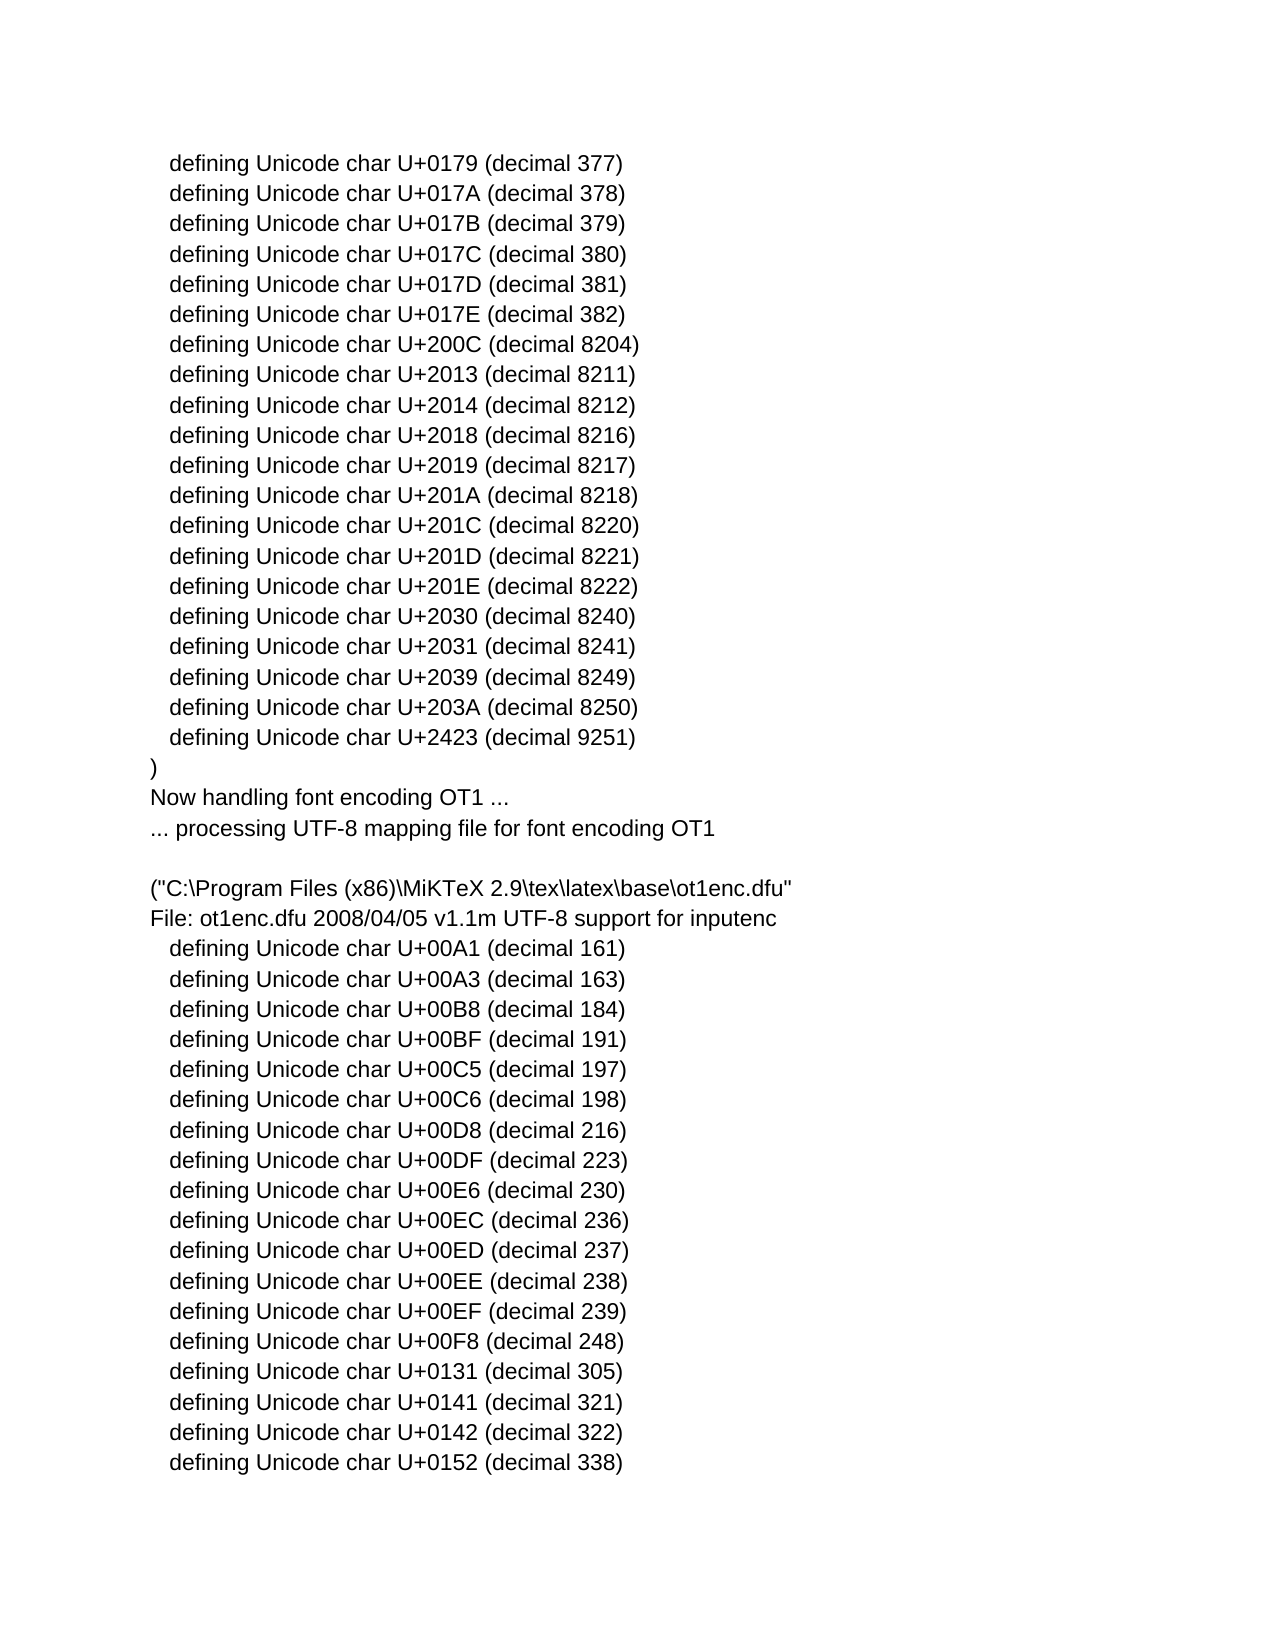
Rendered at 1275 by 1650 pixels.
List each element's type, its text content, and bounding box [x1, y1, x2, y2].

text defining Unicode char U+00C6 (decimal 198) [150, 1086, 1125, 1113]
text defining Unicode char U+2039 (decimal 8249) [150, 663, 1125, 690]
text defining Unicode char U+00F8 (decimal 248) [150, 1328, 1125, 1354]
text ... processing UTF-8 mapping file for font encoding OT1 [150, 814, 1125, 841]
text defining Unicode char U+201C (decimal 8220) [150, 512, 1125, 539]
text defining Unicode char U+2013 (decimal 8211) [150, 361, 1125, 388]
text defining Unicode char U+2031 (decimal 8241) [150, 633, 1125, 660]
text ) [150, 754, 1125, 781]
text defining Unicode char U+00A3 (decimal 163) [150, 966, 1125, 992]
text defining Unicode char U+017C (decimal 380) [150, 241, 1125, 267]
text defining Unicode char U+0179 (decimal 377) [150, 150, 1125, 176]
text defining Unicode char U+2423 (decimal 9251) [150, 724, 1125, 750]
text defining Unicode char U+203A (decimal 8250) [150, 694, 1125, 720]
text defining Unicode char U+0131 (decimal 305) [150, 1358, 1125, 1385]
text defining Unicode char U+00A1 (decimal 161) [150, 935, 1125, 962]
text defining Unicode char U+00DF (decimal 223) [150, 1147, 1125, 1173]
text defining Unicode char U+201D (decimal 8221) [150, 543, 1125, 569]
text ("C:\Program Files (x86)\MiKTeX 2.9\tex\latex\base\ot1enc.dfu" [150, 875, 1125, 901]
text defining Unicode char U+2019 (decimal 8217) [150, 452, 1125, 478]
text defining Unicode char U+201A (decimal 8218) [150, 482, 1125, 509]
text defining Unicode char U+00EE (decimal 238) [150, 1268, 1125, 1294]
text defining Unicode char U+2018 (decimal 8216) [150, 422, 1125, 448]
text defining Unicode char U+2030 (decimal 8240) [150, 603, 1125, 629]
text defining Unicode char U+017B (decimal 379) [150, 210, 1125, 237]
text defining Unicode char U+00B8 (decimal 184) [150, 996, 1125, 1022]
text defining Unicode char U+00EF (decimal 239) [150, 1298, 1125, 1324]
text defining Unicode char U+00EC (decimal 236) [150, 1207, 1125, 1234]
text defining Unicode char U+0152 (decimal 338) [150, 1449, 1125, 1475]
text defining Unicode char U+00E6 (decimal 230) [150, 1177, 1125, 1203]
text defining Unicode char U+0142 (decimal 322) [150, 1419, 1125, 1445]
text defining Unicode char U+017E (decimal 382) [150, 301, 1125, 327]
text File: ot1enc.dfu 2008/04/05 v1.1m UTF-8 support for inputenc [150, 905, 1125, 932]
text defining Unicode char U+201E (decimal 8222) [150, 573, 1125, 599]
text defining Unicode char U+0141 (decimal 321) [150, 1388, 1125, 1415]
text Now handling font encoding OT1 ... [150, 784, 1125, 811]
text defining Unicode char U+200C (decimal 8204) [150, 331, 1125, 358]
text defining Unicode char U+017A (decimal 378) [150, 180, 1125, 207]
text defining Unicode char U+00C5 (decimal 197) [150, 1056, 1125, 1083]
text defining Unicode char U+2014 (decimal 8212) [150, 392, 1125, 418]
text defining Unicode char U+00BF (decimal 191) [150, 1026, 1125, 1052]
text defining Unicode char U+017D (decimal 381) [150, 271, 1125, 297]
text defining Unicode char U+00ED (decimal 237) [150, 1237, 1125, 1264]
text defining Unicode char U+00D8 (decimal 216) [150, 1117, 1125, 1143]
